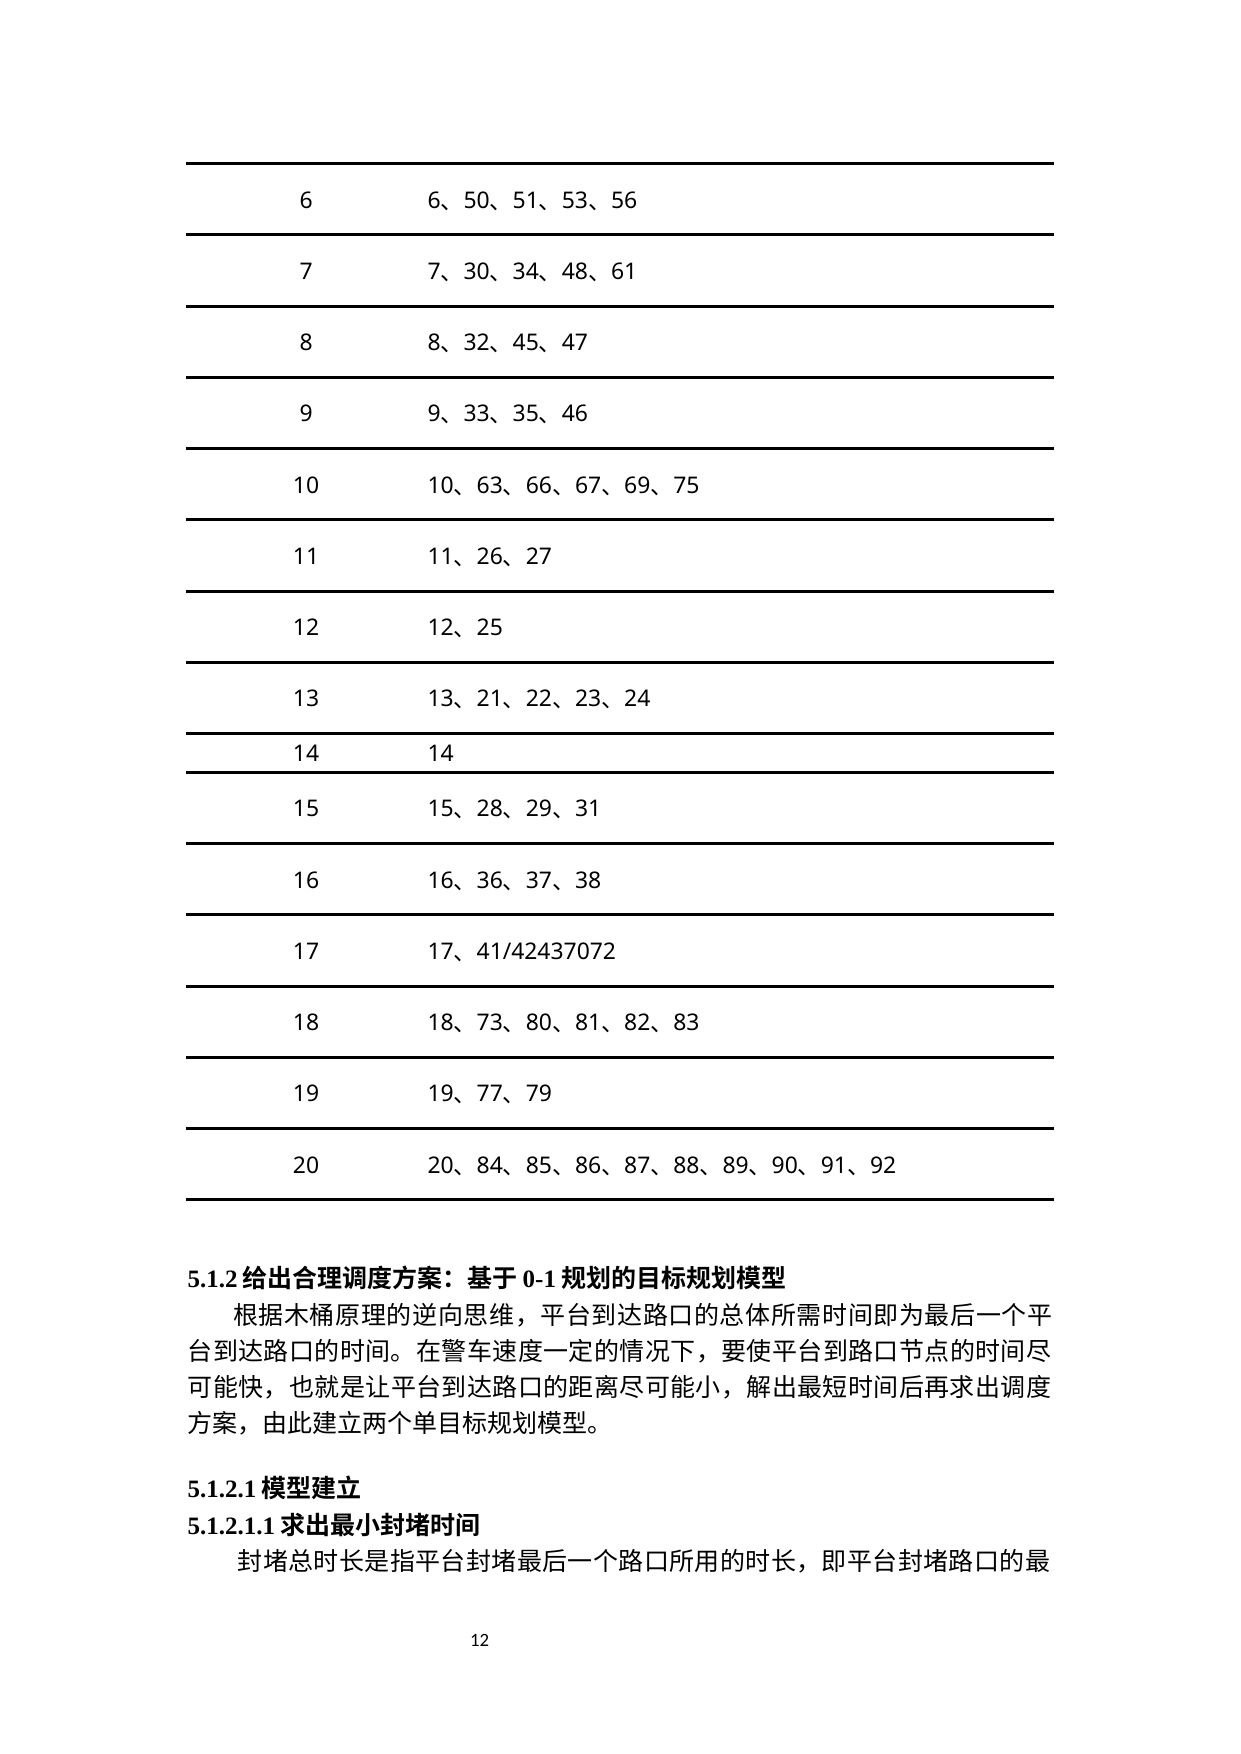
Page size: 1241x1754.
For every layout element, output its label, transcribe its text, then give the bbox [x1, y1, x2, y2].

table_cell 14 [186, 735, 426, 771]
table_cell 7、30、34、48、61 [426, 236, 1054, 304]
table_cell 10 [186, 450, 426, 518]
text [187, 1541, 1053, 1578]
table_cell 17 [186, 916, 426, 984]
table_cell 9 [186, 379, 426, 447]
table_cell 11、26、27 [426, 521, 1054, 589]
table_cell 8 [186, 308, 426, 376]
list 5.1.2给出合理调度方案：基于0-1规划的目标规划模型 [187, 1259, 1053, 1295]
table_cell 15 [186, 774, 426, 842]
table_cell 16 [186, 845, 426, 913]
table_cell 13 [186, 664, 426, 732]
text 5.1.2.1模型建立 [187, 1469, 1053, 1505]
table_cell 9、33、35、46 [426, 379, 1054, 447]
table_cell 20 [186, 1130, 426, 1198]
table_cell 19 [186, 1059, 426, 1127]
table_cell 12、25 [426, 593, 1054, 661]
table_cell 18、73、80、81、82、83 [426, 988, 1054, 1056]
table_cell 17、41/42437072 [426, 916, 1054, 984]
table_cell 10、63、66、67、69、75 [426, 450, 1054, 518]
table_cell 6 [186, 165, 426, 233]
table_cell 16、36、37、38 [426, 845, 1054, 913]
table_cell 13、21、22、23、24 [426, 664, 1054, 732]
text 根据木桶原理的逆向思维，平台到达路口的总体所需时间即为最后一个平台到达路口的时间。在警车速度一定的情况下，要使平台到路口节点的时间尽可能快，也就是让平台到达路口的距离尽可能小，解出最短时间后再求出调度方案，由此建立两个单目标规划模型。 [187, 1295, 1053, 1440]
table_cell 7 [186, 236, 426, 304]
table_cell 8、32、45、47 [426, 308, 1054, 376]
table_cell 6、50、51、53、56 [426, 165, 1054, 233]
text 5.1.2.1.1求出最小封堵时间 [187, 1505, 1053, 1541]
table_cell 14 [426, 735, 1054, 771]
table_cell 12 [186, 593, 426, 661]
table_cell 19、77、79 [426, 1059, 1054, 1127]
table_cell 20、84、85、86、87、88、89、90、91、92 [426, 1130, 1054, 1198]
table_cell 11 [186, 521, 426, 589]
table_cell 15、28、29、31 [426, 774, 1054, 842]
table_cell 18 [186, 988, 426, 1056]
